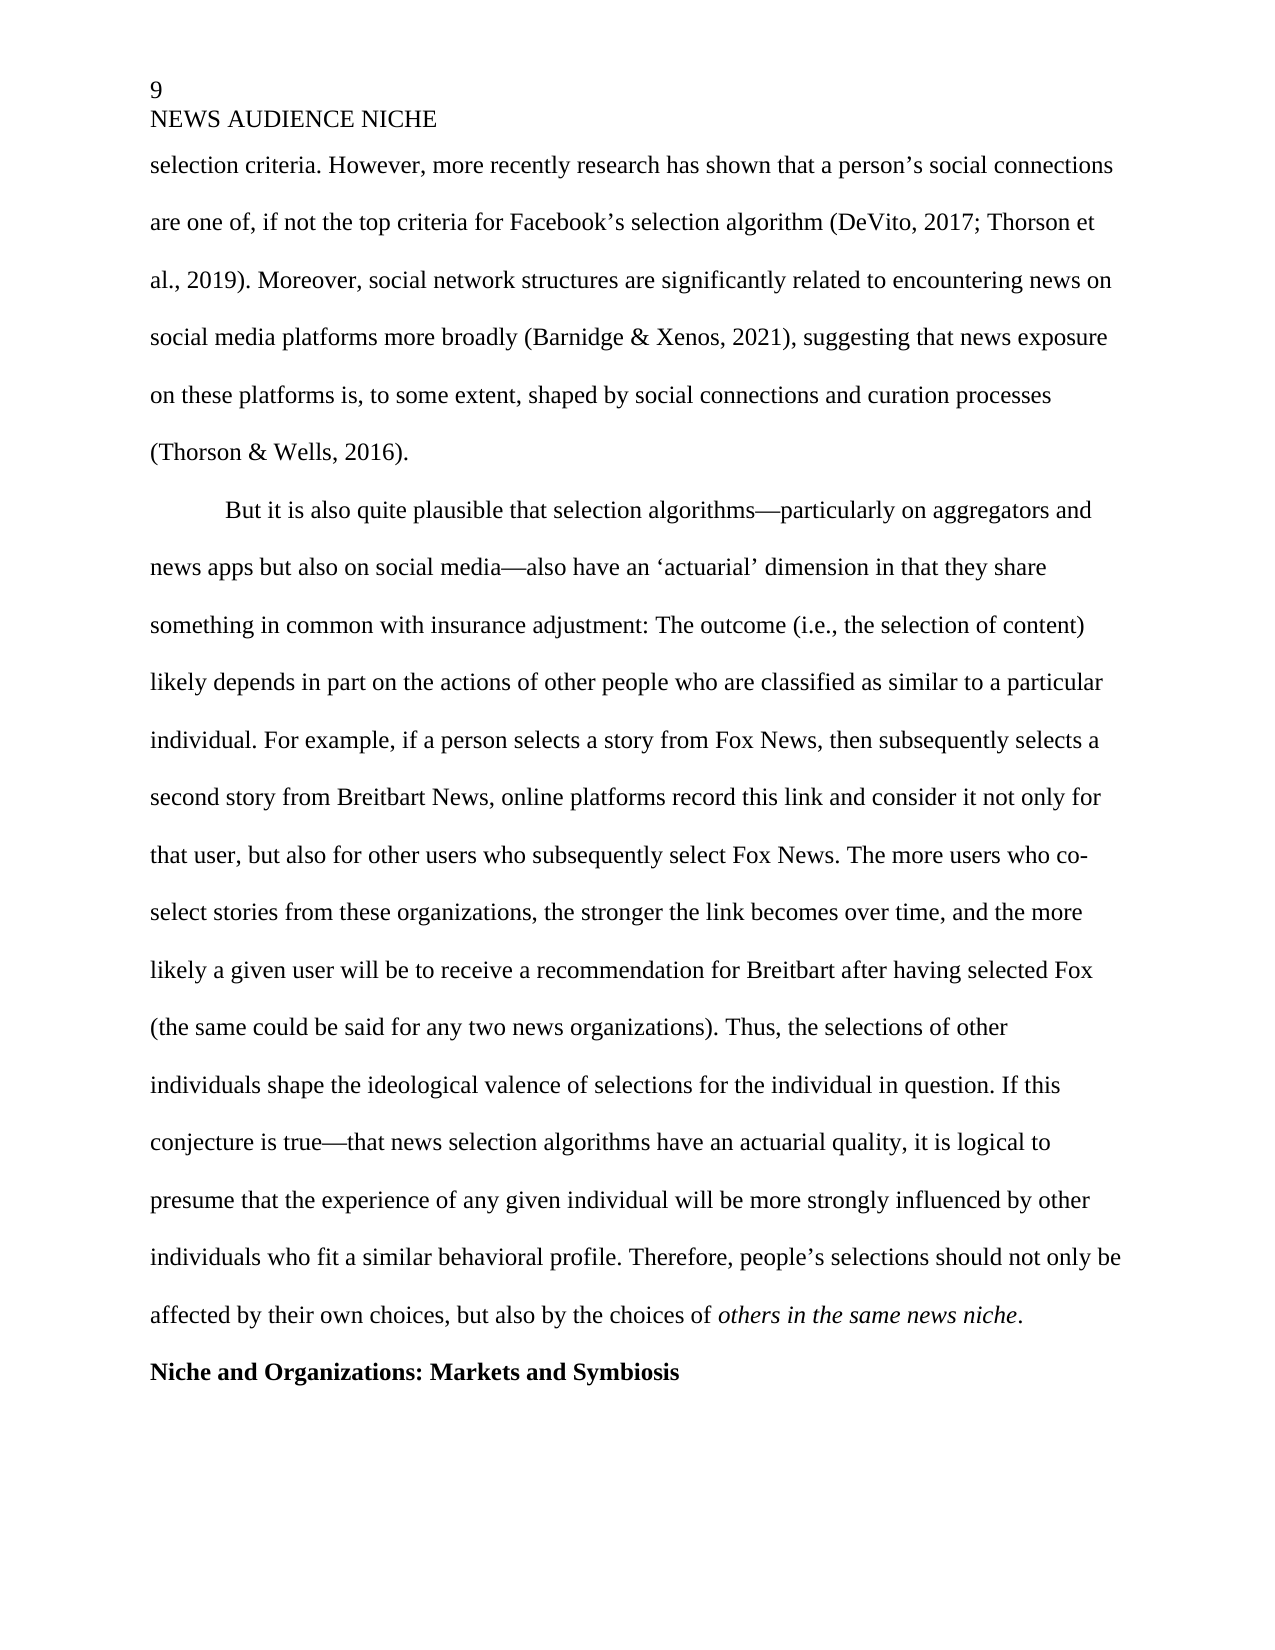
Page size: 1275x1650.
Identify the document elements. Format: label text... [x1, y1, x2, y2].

text Niche and Organizations: Markets and Symbiosis [150, 1357, 1125, 1386]
